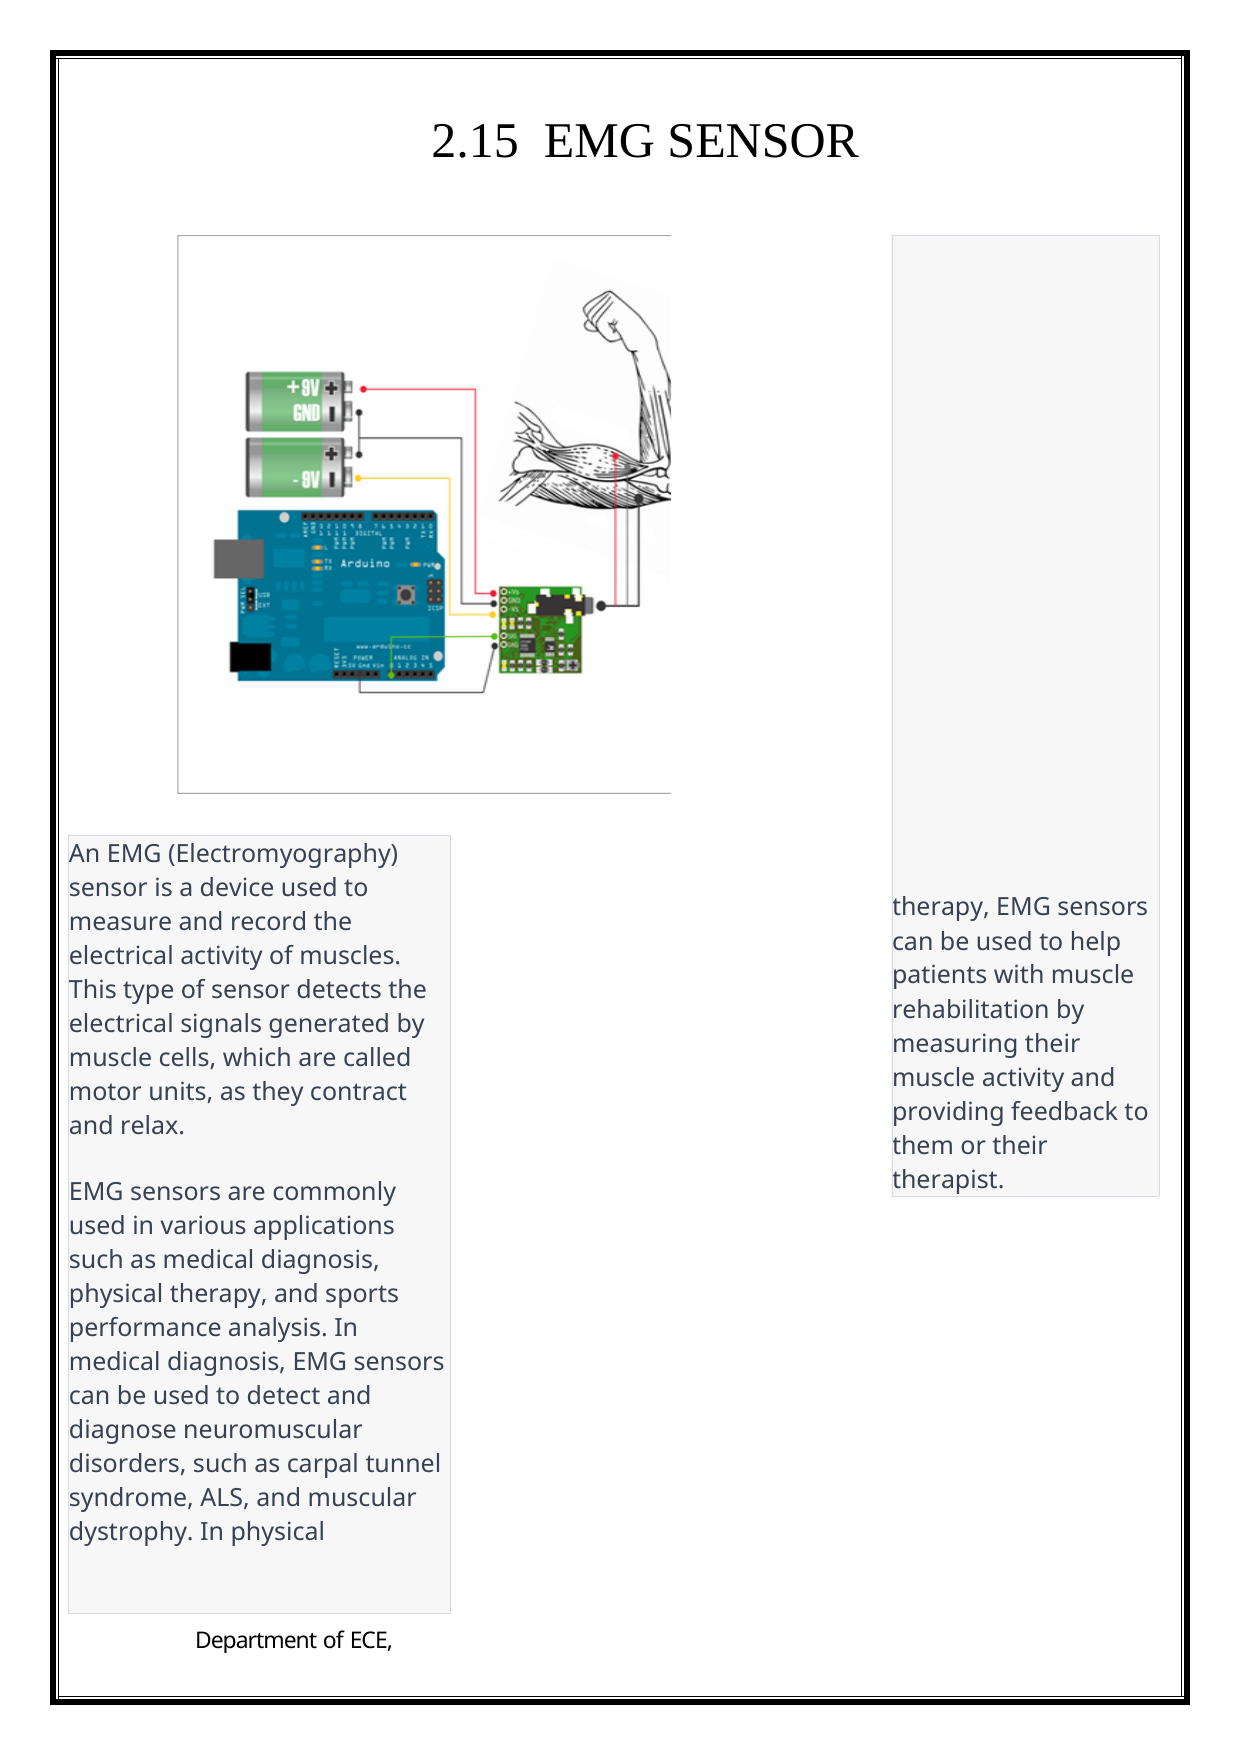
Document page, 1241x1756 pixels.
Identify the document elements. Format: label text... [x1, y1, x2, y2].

text 2.15 EMG SENSOR [69, 110, 1159, 168]
text therapy, EMG sensors can be used to help patients with muscle rehabilitation by measuring their muscle activity and providing feedback to them or their therapist. [893, 888, 1159, 1196]
text An EMG (Electromyography) sensor is a device used to measure and record the electrical activity of muscles. This type of sensor detects the electrical signals generated by muscle cells, which are called motor units, as they contract and relax. [69, 836, 450, 1142]
text EMG sensors are commonly used in various applications such as medical diagnosis, physical therapy, and sports performance analysis. In medical diagnosis, EMG sensors can be used to detect and diagnose neuromuscular disorders, such as carpal tunnel syndrome, ALS, and muscular dystrophy. In physical [69, 1173, 450, 1548]
picture [68, 235, 672, 794]
